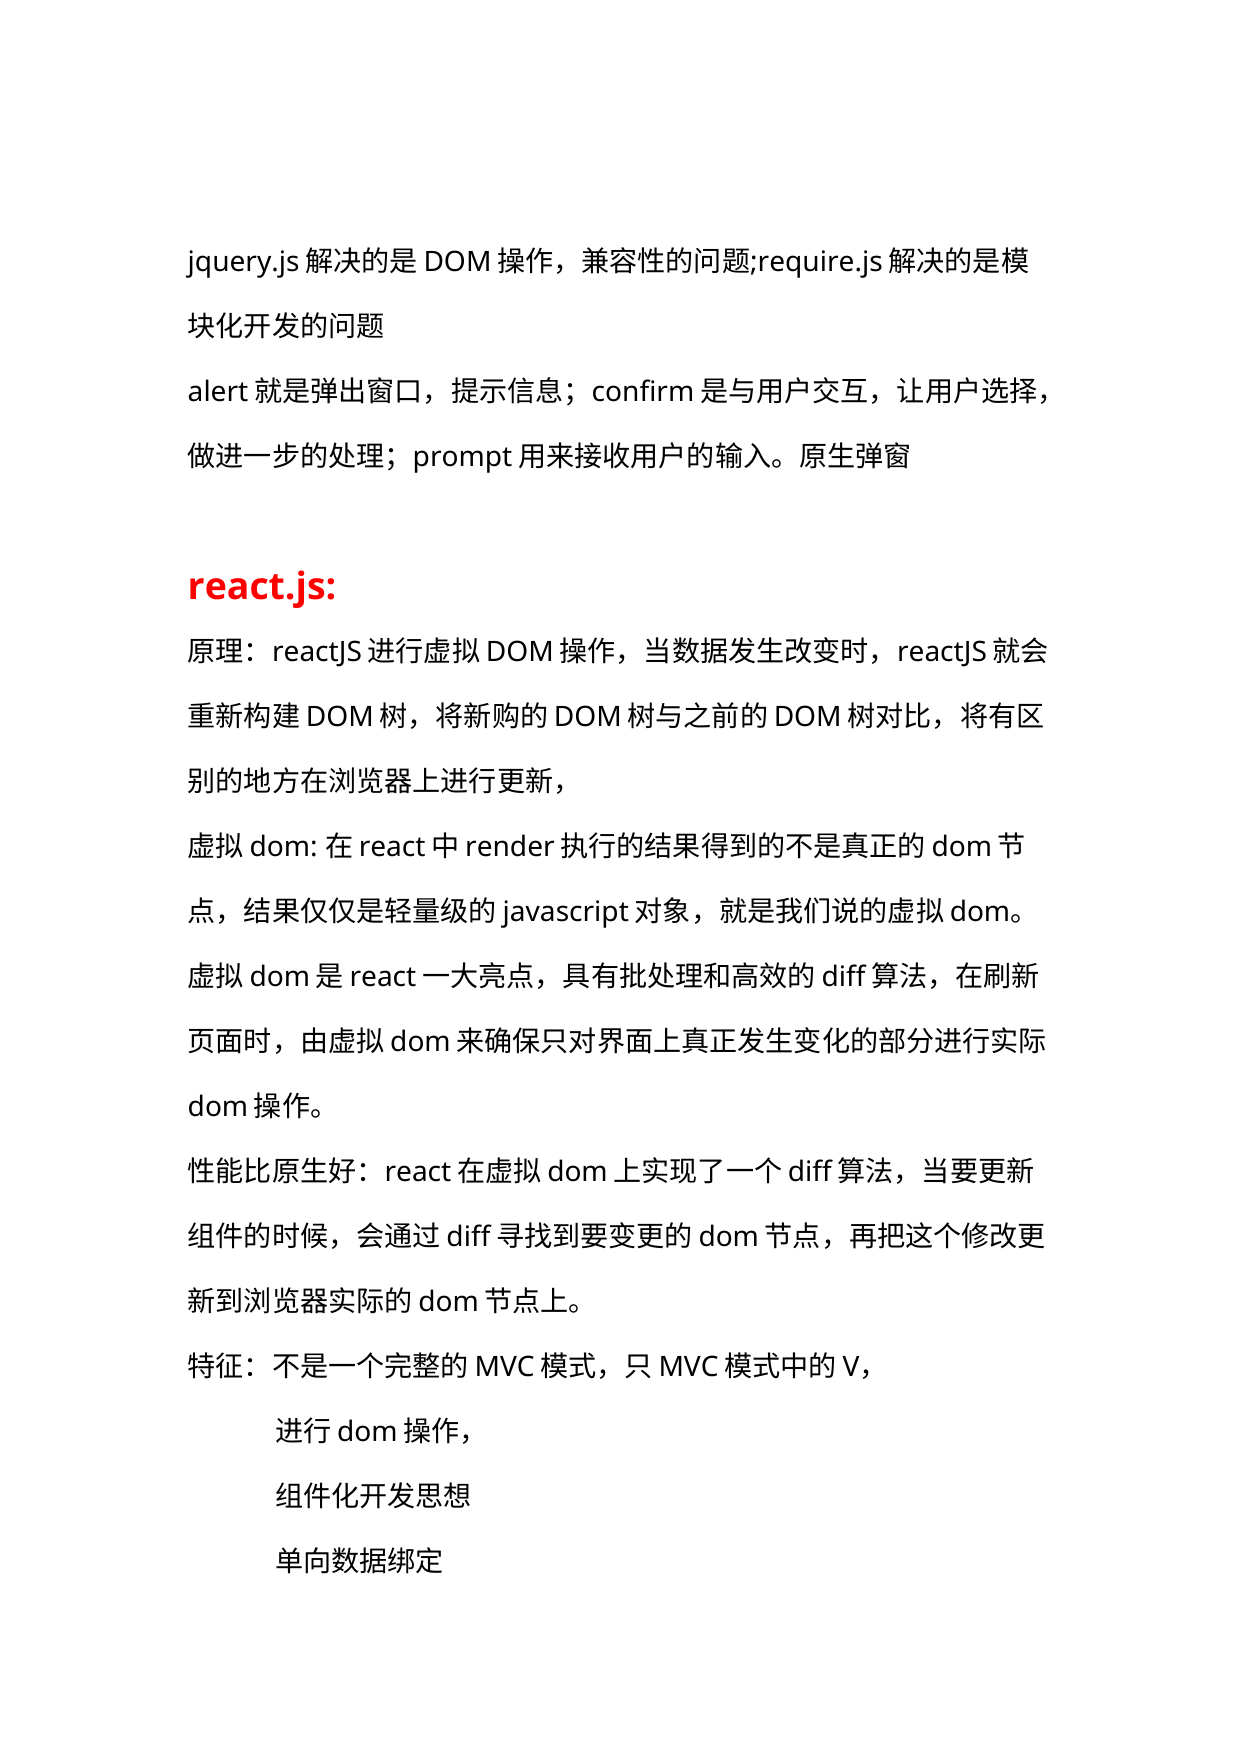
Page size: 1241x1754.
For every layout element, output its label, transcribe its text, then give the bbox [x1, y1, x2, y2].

text 进行dom操作， [187, 1397, 1053, 1462]
text react.js: [187, 552, 1053, 617]
text 特征：不是一个完整的MVC模式，只MVC模式中的V， [187, 1332, 1053, 1397]
text alert就是弹出窗口，提示信息；confirm是与用户交互，让用户选择，做进一步的处理；prompt用来接收用户的输入。原生弹窗 [187, 357, 1053, 487]
text 虚拟dom: 在react中render执行的结果得到的不是真正的dom节点，结果仅仅是轻量级的javascript对象，就是我们说的虚拟dom。 [187, 812, 1053, 942]
text 组件化开发思想 [187, 1462, 1053, 1527]
text 原理：reactJS进行虚拟DOM操作，当数据发生改变时，reactJS就会重新构建DOM树，将新购的DOM树与之前的DOM树对比，将有区别的地方在浏览器上进行更新， [187, 617, 1053, 812]
text 虚拟dom是react一大亮点，具有批处理和高效的diff算法，在刷新页面时，由虚拟dom来确保只对界面上真正发生变化的部分进行实际dom操作。 [187, 942, 1053, 1137]
text 单向数据绑定 [187, 1527, 1053, 1592]
text 性能比原生好：react在虚拟dom上实现了一个diff算法，当要更新组件的时候，会通过diff寻找到要变更的dom节点，再把这个修改更新到浏览器实际的dom节点上。 [187, 1137, 1053, 1332]
text jquery.js解决的是DOM操作，兼容性的问题;require.js解决的是模块化开发的问题 [187, 227, 1053, 357]
